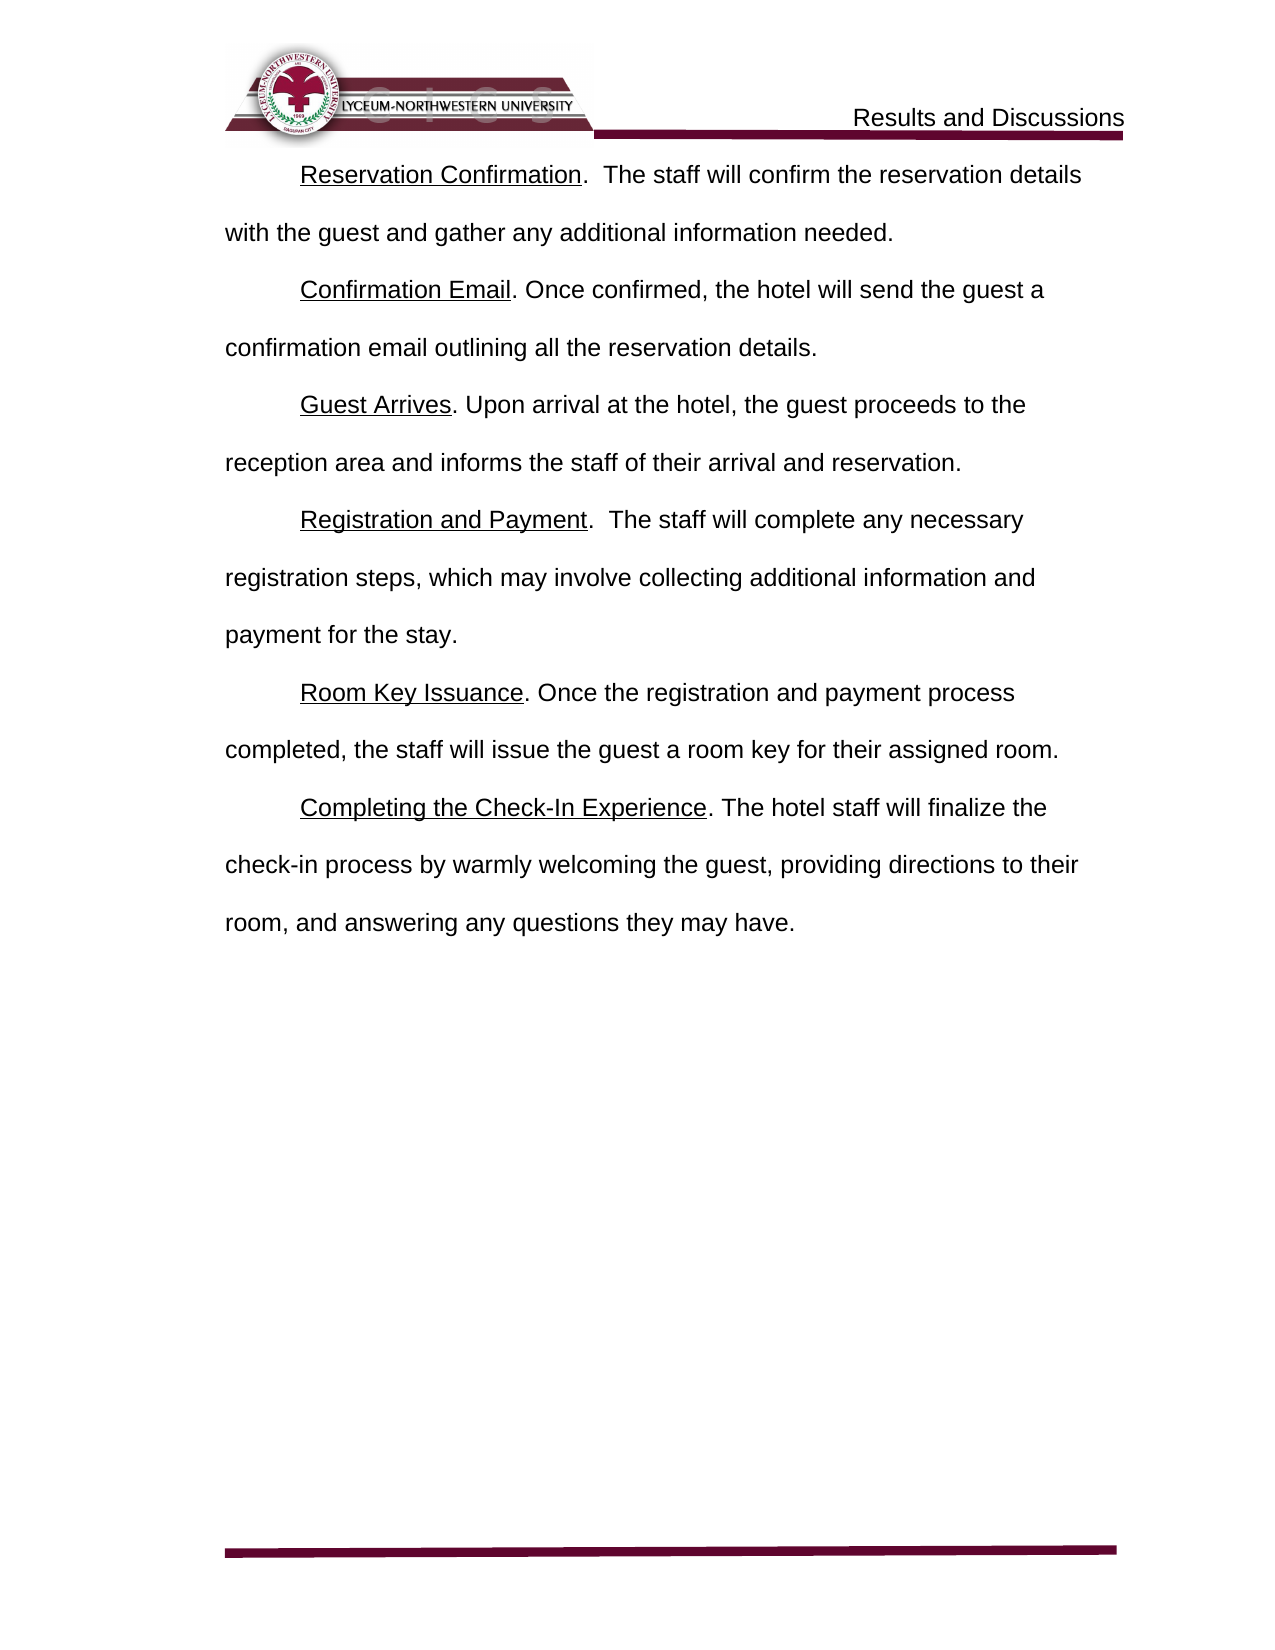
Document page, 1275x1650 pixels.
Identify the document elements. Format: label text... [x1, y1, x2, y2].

text Guest Arrives. Upon arrival at the hotel, the guest proceeds to the reception area and informs the staff of their arrival and reservation. [225, 390, 1125, 476]
text Reservation Confirmation. The staff will confirm the reservation details with the guest and gather any additional information needed. [225, 160, 1125, 246]
text Confirmation Email. Once confirmed, the hotel will send the guest a confirmation email outlining all the reservation details. [225, 275, 1125, 361]
picture [225, 43, 594, 148]
text Registration and Payment. The staff will complete any necessary registration steps, which may involve collecting additional information and payment for the stay. [225, 505, 1125, 649]
text Room Key Issuance. Once the registration and payment process completed, the staff will issue the guest a room key for their assigned room. [225, 678, 1125, 764]
text Completing the Check-In Experience. The hotel staff will finalize the check-in process by warmly welcoming the guest, providing directions to their room, and answering any questions they may have. [225, 793, 1125, 936]
